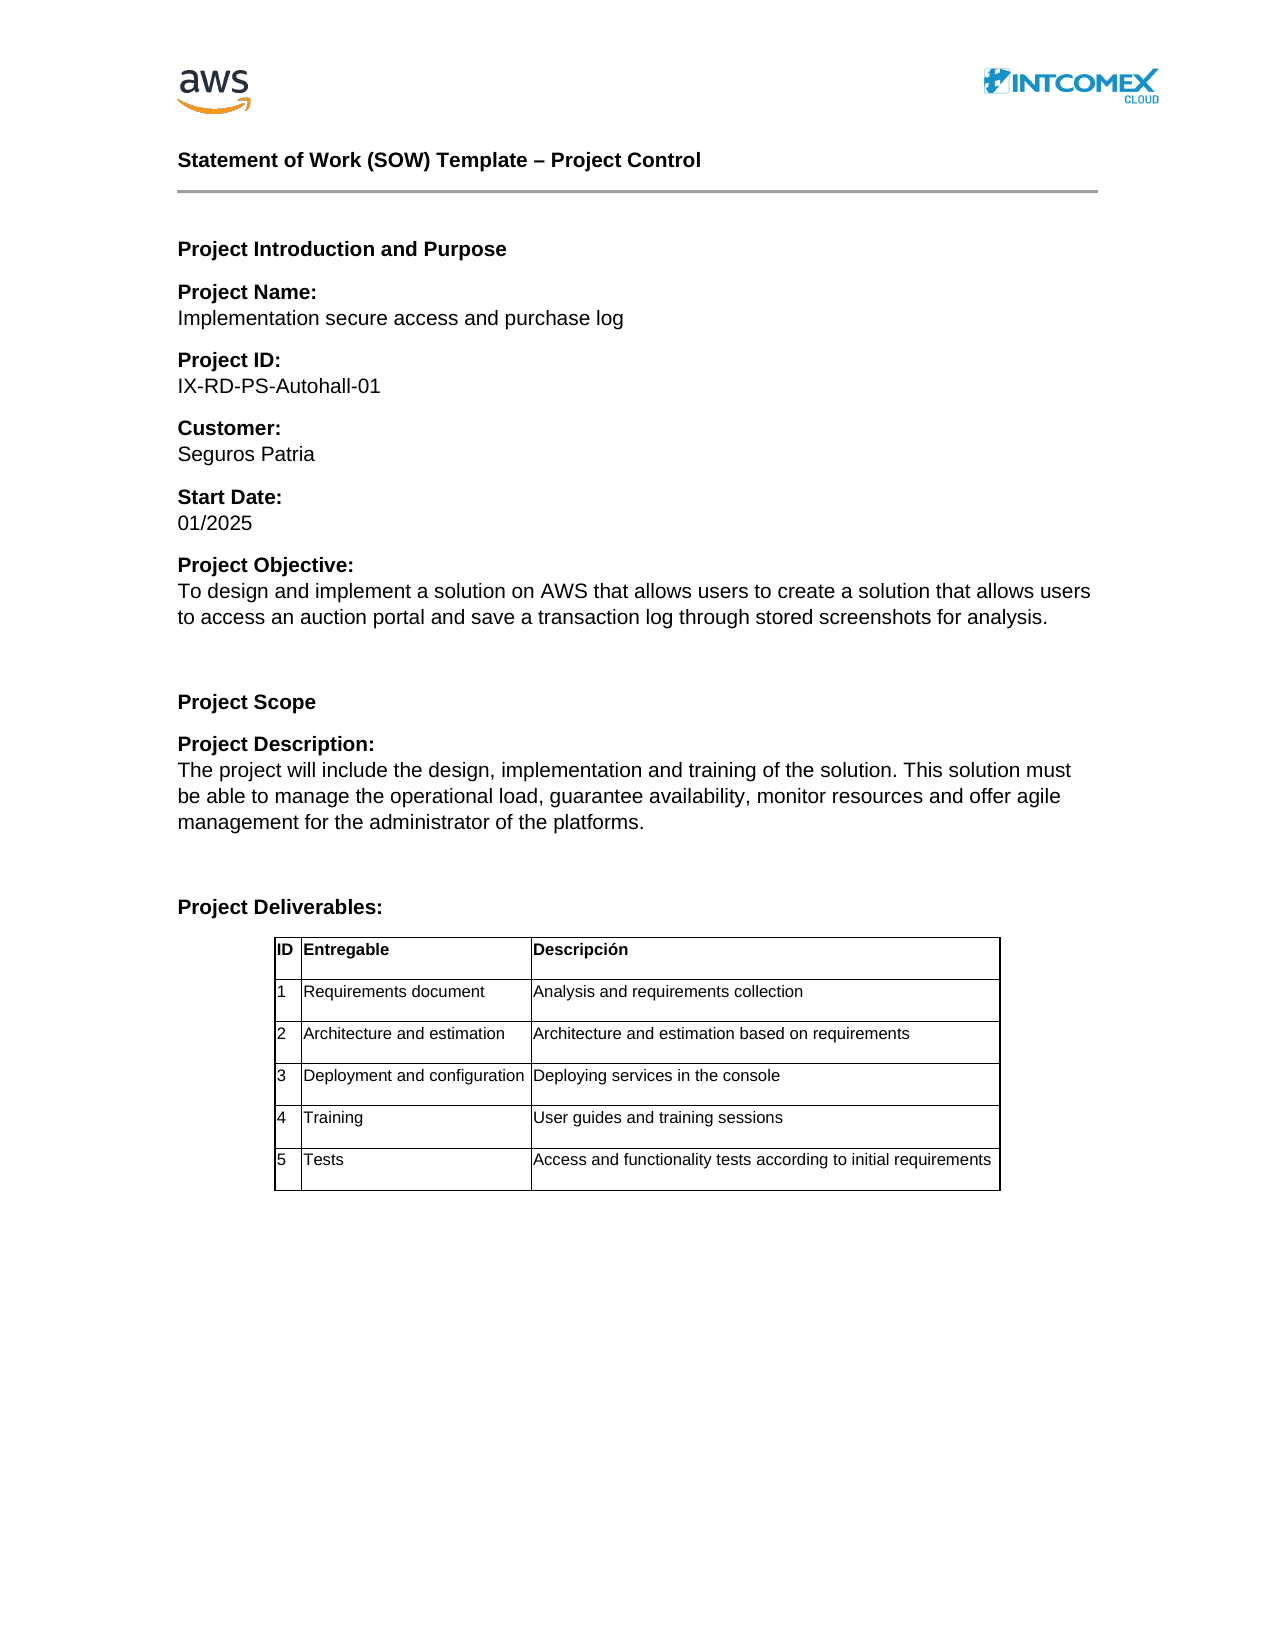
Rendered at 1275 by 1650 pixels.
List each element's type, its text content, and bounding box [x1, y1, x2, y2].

table_cell 5 [276, 1149, 301, 1189]
table_header ID [276, 938, 301, 979]
text Project Description: The project will include the design, implementation and training of the solution. This solution must be able to manage the operational load, guarantee availability, monitor resources and offer agile management for the administrator of the platforms. [177, 732, 1098, 833]
text Project Scope [177, 689, 1098, 713]
table_cell Requirements document [302, 980, 531, 1021]
text Customer: Seguros Patria [177, 416, 1098, 466]
table_cell Architecture and estimation based on requirements [532, 1022, 999, 1063]
text Start Date: 01/2025 [177, 484, 1098, 534]
table_cell Deployment and configuration [302, 1064, 531, 1105]
table_cell User guides and training sessions [532, 1106, 999, 1147]
table_cell Access and functionality tests according to initial requirements [532, 1149, 999, 1189]
table_cell Deploying services in the console [532, 1064, 999, 1105]
text Project Introduction and Purpose [177, 237, 1098, 261]
table_cell Analysis and requirements collection [532, 980, 999, 1021]
picture [177, 70, 251, 114]
text Project Deliverables: [177, 894, 1098, 918]
table_cell 2 [276, 1022, 301, 1063]
table_cell 1 [276, 980, 301, 1021]
text Statement of Work (SOW) Template – Project Control [177, 148, 1098, 172]
table_cell Architecture and estimation [302, 1022, 531, 1063]
text Project Name: Implementation secure access and purchase log [177, 279, 1098, 329]
table_cell 3 [276, 1064, 301, 1105]
table_cell Training [302, 1106, 531, 1147]
picture [982, 63, 1161, 109]
text Project ID: IX-RD-PS-Autohall-01 [177, 348, 1098, 398]
table_header Descripción [532, 938, 999, 979]
table_header Entregable [302, 938, 531, 979]
table_cell 4 [276, 1106, 301, 1147]
text Project Objective: To design and implement a solution on AWS that allows users to create a solution that allows users to access an auction portal and save a transaction log through stored screenshots for analysis. [177, 553, 1098, 628]
table_cell Tests [302, 1149, 531, 1189]
